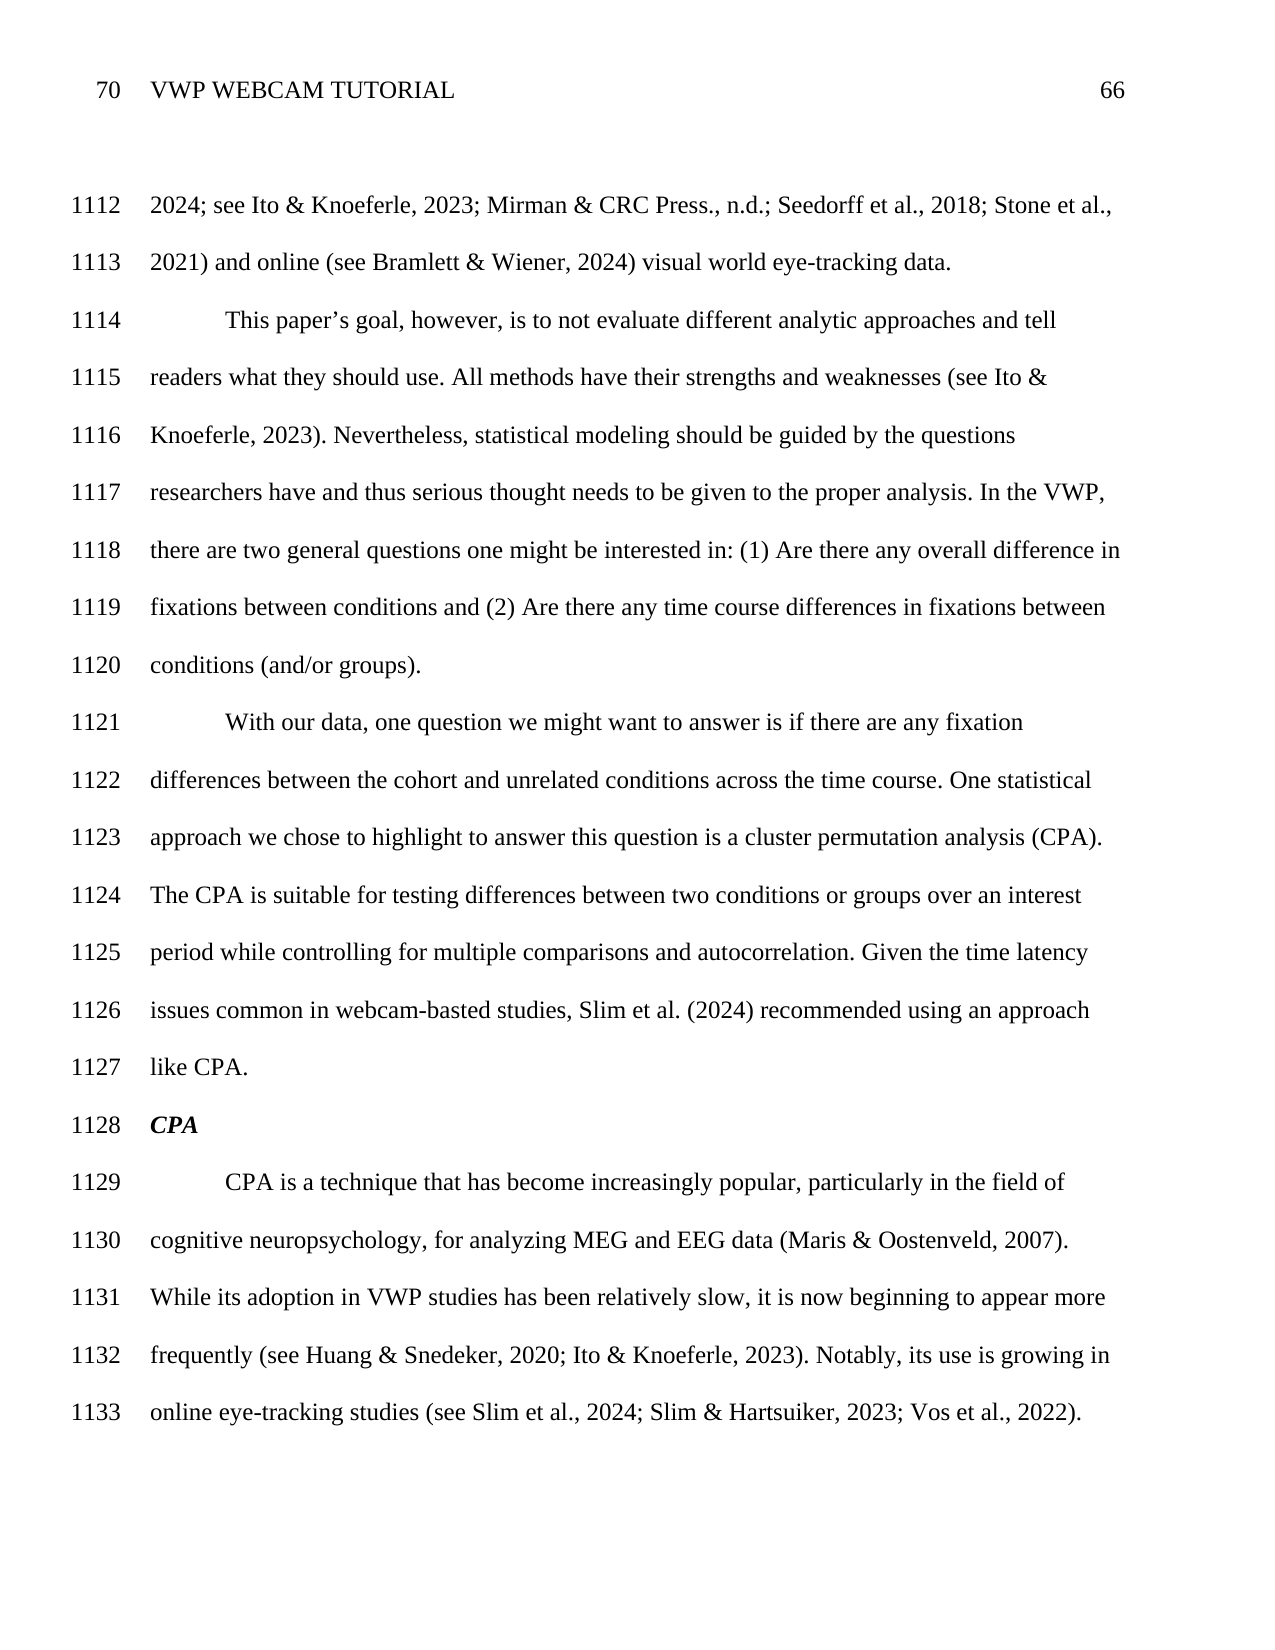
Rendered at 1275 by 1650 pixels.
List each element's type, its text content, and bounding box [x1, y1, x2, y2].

text With our data, one question we might want to answer is if there are any fixation differences between the cohort and unrelated conditions across the time course. One statistical approach we chose to highlight to answer this question is a cluster permutation analysis (CPA). The CPA is suitable for testing differences between two conditions or groups over an interest period while controlling for multiple comparisons and autocorrelation. Given the time latency issues common in webcam-basted studies, Slim et al. (2024) recommended using an approach like CPA. [150, 707, 1125, 1081]
text CPA is a technique that has become increasingly popular, particularly in the field of cognitive neuropsychology, for analyzing MEG and EEG data (Maris & Oostenveld, 2007). While its adoption in VWP studies has been relatively slow, it is now beginning to appear more frequently (see Huang & Snedeker, 2020; Ito & Knoeferle, 2023). Notably, its use is growing in online eye-tracking studies (see Slim et al., 2024; Slim & Hartsuiker, 2023; Vos et al., 2022). [150, 1167, 1125, 1426]
text This paper’s goal, however, is to not evaluate different analytic approaches and tell readers what they should use. All methods have their strengths and weaknesses (see Ito & Knoeferle, 2023). Nevertheless, statistical modeling should be guided by the questions researchers have and thus serious thought needs to be given to the proper analysis. In the VWP, there are two general questions one might be interested in: (1) Are there any overall difference in fixations between conditions and (2) Are there any time course differences in fixations between conditions (and/or groups). [150, 305, 1125, 679]
subtitle CPA [150, 1110, 1125, 1139]
